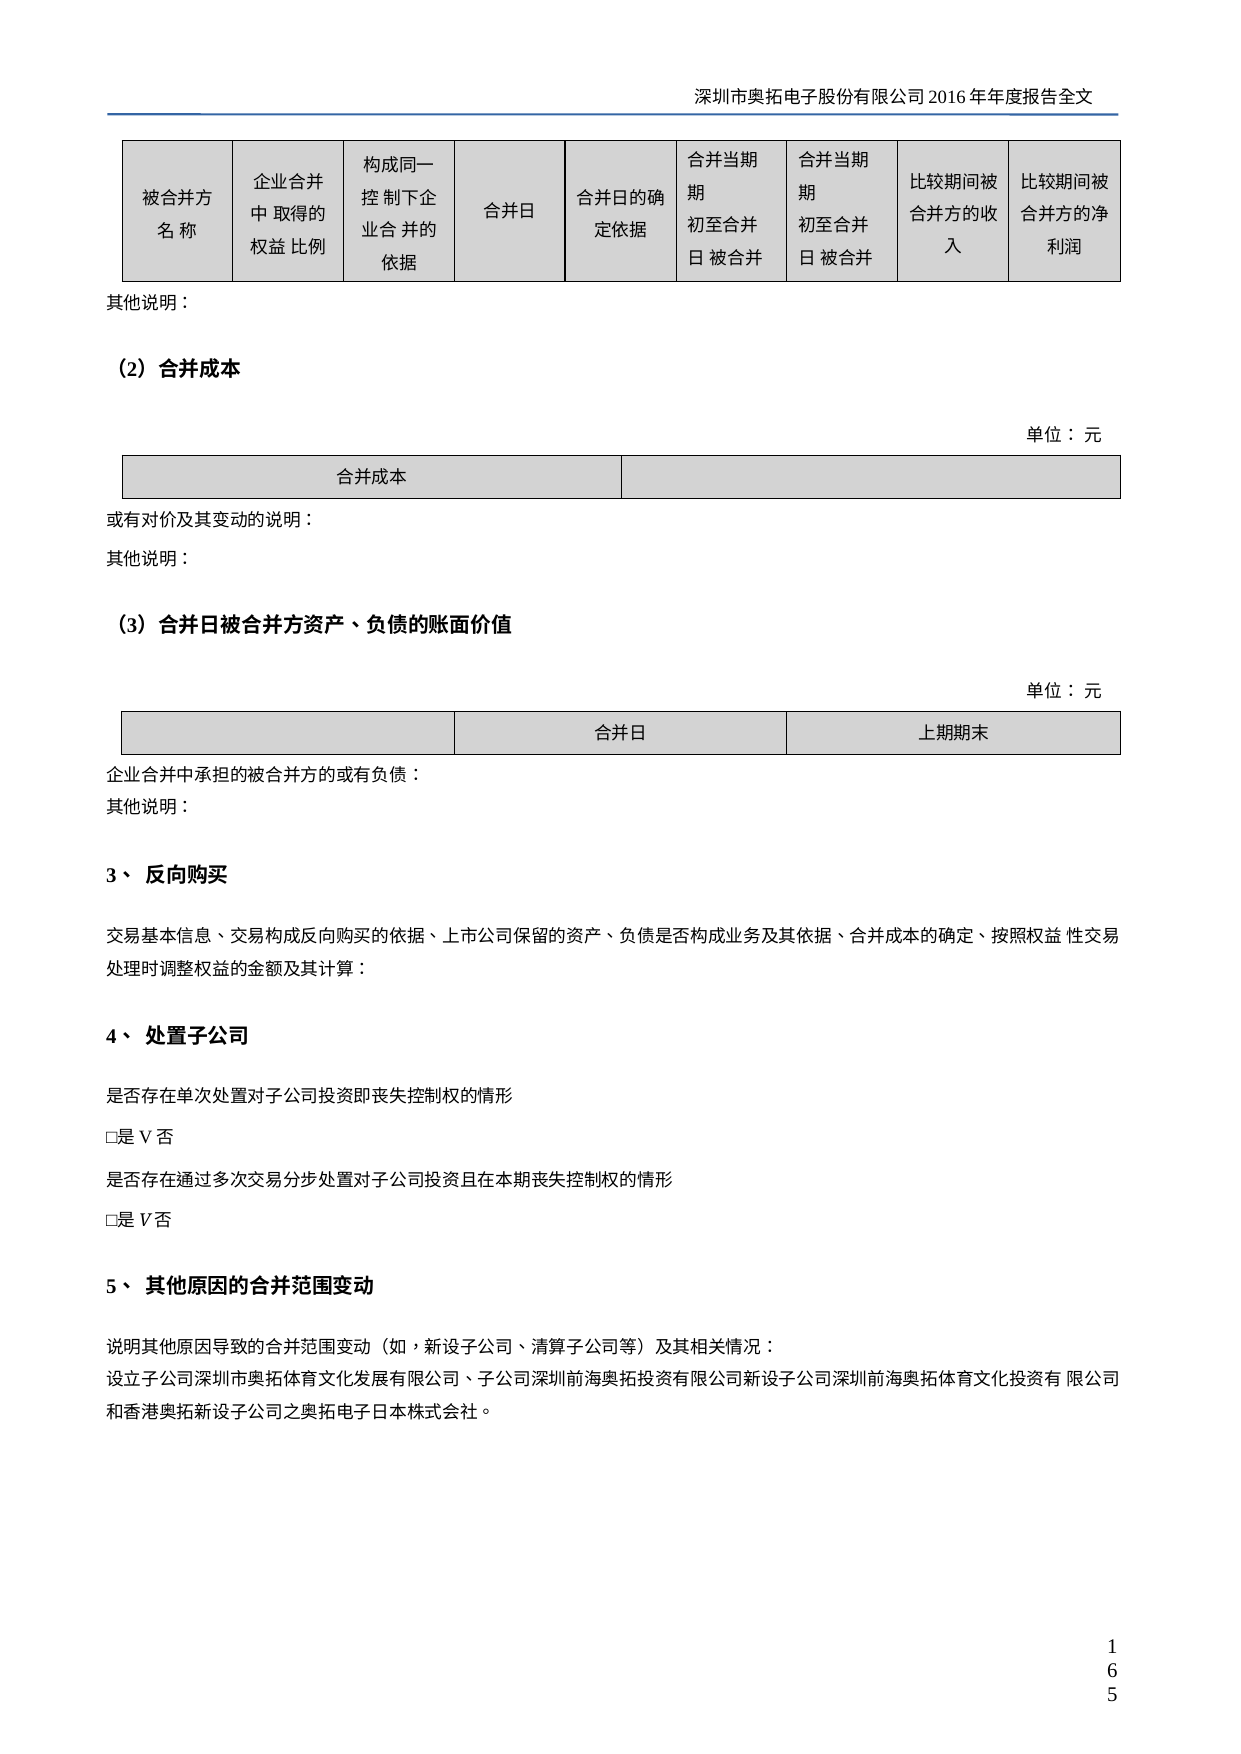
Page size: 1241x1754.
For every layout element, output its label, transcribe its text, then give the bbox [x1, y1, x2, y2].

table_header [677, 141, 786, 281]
text 其他说明： [106, 290, 1136, 314]
text 或有对价及其变动的说明： [106, 507, 1136, 532]
text 交易基本信息、交易构成反向购买的依据、上市公司保留的资产、负债是否构成业务及其依据、合并成本的确定、按照权益 性交易处理时调整权益的金额及其计算： [106, 916, 1136, 982]
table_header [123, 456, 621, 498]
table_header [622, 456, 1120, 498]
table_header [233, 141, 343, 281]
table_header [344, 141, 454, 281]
text 4、 处置子公司 [106, 1021, 1136, 1050]
text 单位： 元 [1027, 678, 1136, 702]
text 企业合并中承担的被合并方的或有负债： [106, 755, 1136, 788]
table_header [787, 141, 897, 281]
text 单位： 元 [1027, 422, 1136, 446]
text （2）合并成本 [106, 354, 1136, 382]
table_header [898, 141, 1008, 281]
text 说明其他原因导致的合并范围变动（如，新设子公司、清算子公司等）及其相关情况： [106, 1327, 1136, 1359]
text 其他说明： [106, 546, 1136, 570]
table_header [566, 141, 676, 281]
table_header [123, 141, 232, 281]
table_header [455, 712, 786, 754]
text 是否存在通过多次交易分步处置对子公司投资且在本期丧失控制权的情形 [106, 1160, 1136, 1193]
text 3、 反向购买 [106, 860, 1136, 888]
text 其他说明： [106, 788, 1136, 821]
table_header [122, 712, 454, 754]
text 设立子公司深圳市奥拓体育文化发展有限公司、子公司深圳前海奥拓投资有限公司新设子公司深圳前海奥拓体育文化投资有 限公司和香港奥拓新设子公司之奥拓电子日本株式会社。 [106, 1359, 1136, 1424]
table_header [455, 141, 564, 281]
text 是否存在单次处置对子公司投资即丧失控制权的情形 [106, 1077, 1136, 1109]
text □是V否 [106, 1124, 1136, 1148]
text 5、 其他原因的合并范围变动 [106, 1271, 1136, 1300]
text □是V否 [106, 1208, 1136, 1232]
text （3）合并日被合并方资产、负债的账面价值 [106, 610, 1136, 638]
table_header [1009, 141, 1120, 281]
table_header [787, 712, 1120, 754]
